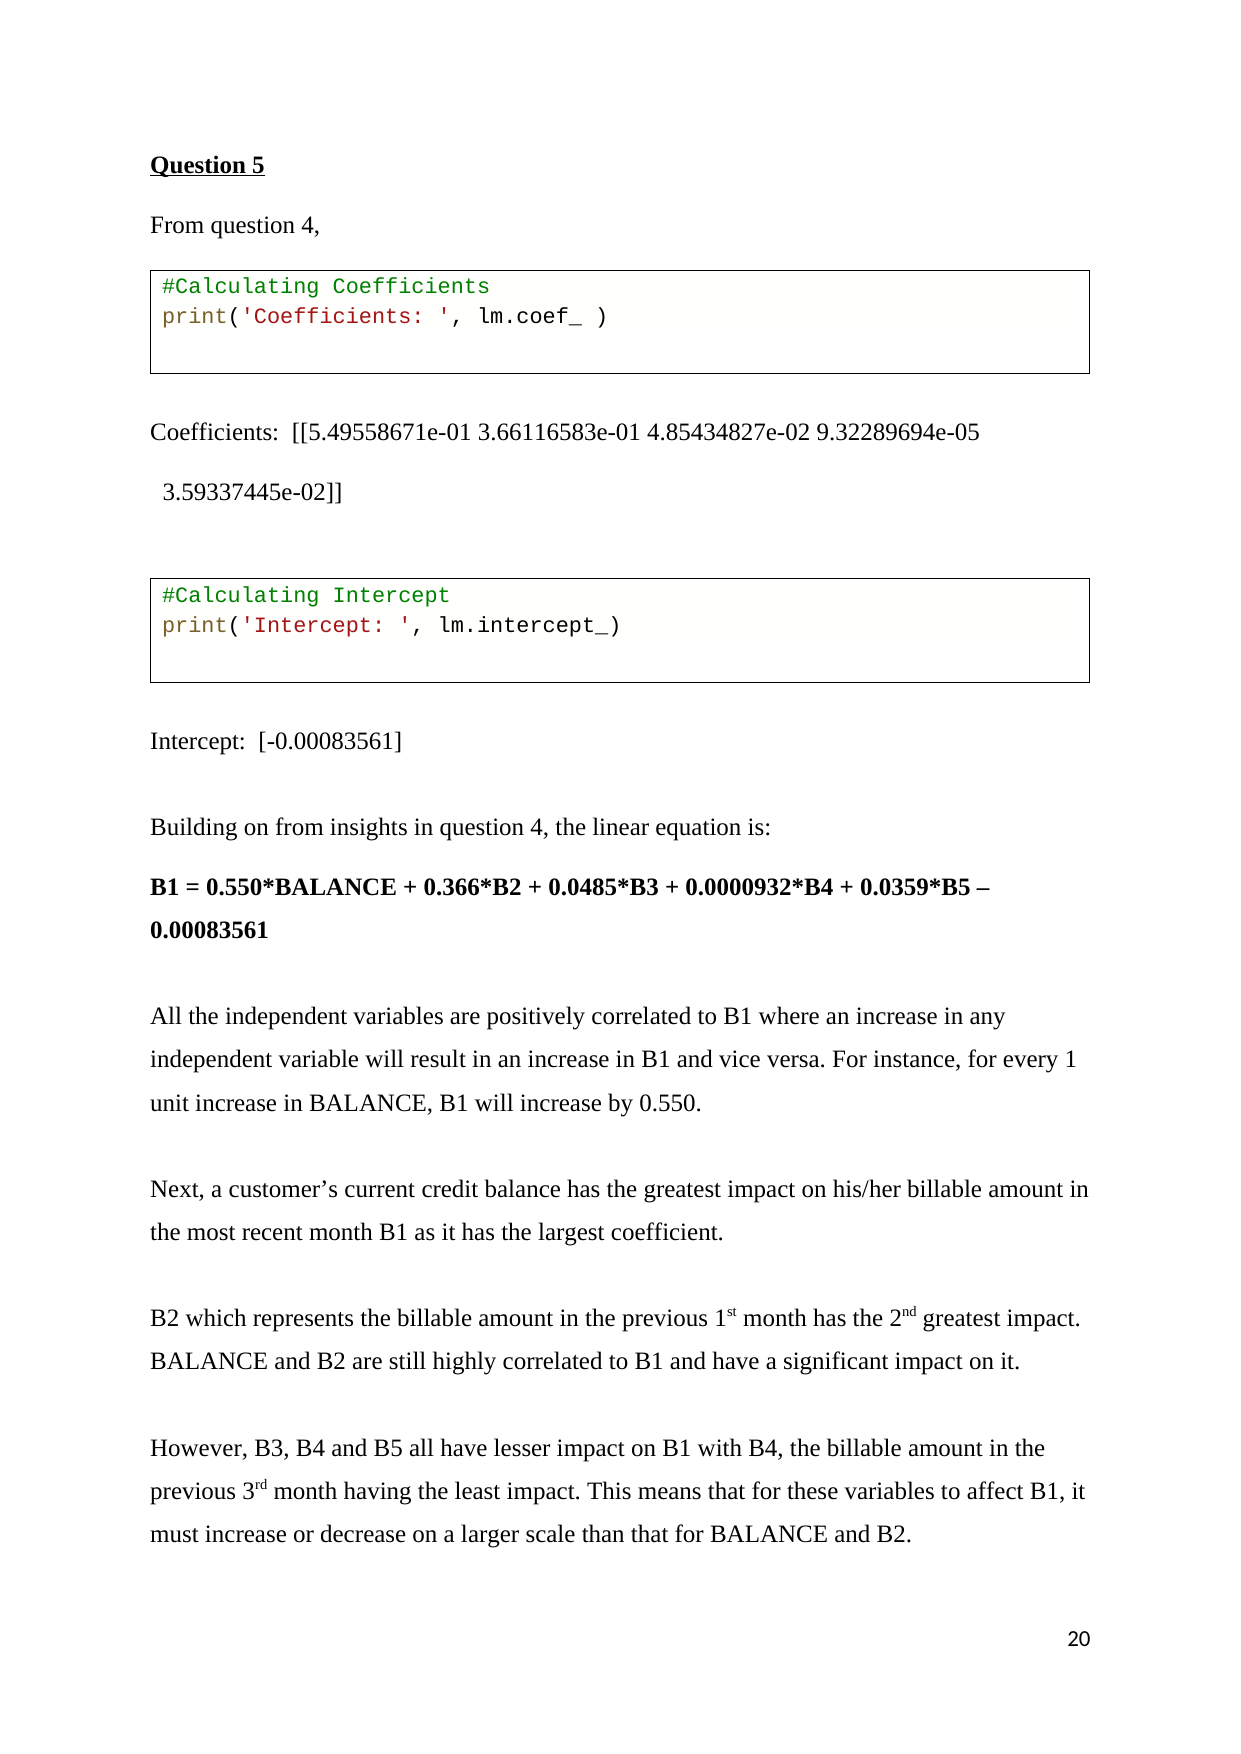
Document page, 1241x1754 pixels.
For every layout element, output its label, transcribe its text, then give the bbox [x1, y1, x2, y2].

table_header #Calculating Intercept print('Intercept: ', lm.intercept_) [151, 579, 1089, 682]
text B1 = 0.550*BALANCE + 0.366*B2 + 0.0485*B3 + 0.0000932*B4 + 0.0359*B5 – 0.00083561 All the independent variables are positively correlated to B1 where an increase in any independent variable will result in an increase in B1 and vice versa. For instance, for every 1 unit increase in BALANCE, B1 will increase by 0.550. Next, a customer’s current credit balance has the greatest impact on his/her billable amount in the most recent month B1 as it has the largest coefficient. B2 which represents the billable amount in the previous 1st month has the 2nd greatest impact. BALANCE and B2 are still highly correlated to B1 and have a significant impact on it. However, B3, B4 and B5 all have lesser impact on B1 with B4, the billable amount in the previous 3rd month having the least impact. This means that for these variables to affect B1, it must increase or decrease on a larger scale than that for BALANCE and B2. [150, 872, 1090, 1548]
text Intercept: [-0.00083561] Building on from insights in question 4, the linear equation is: [150, 683, 1090, 841]
text Question 5 [150, 150, 1090, 179]
text From question 4, [150, 210, 1090, 238]
text 3.59337445e-02]] [150, 477, 1090, 548]
text Coefficients: [[5.49558671e-01 3.66116583e-01 4.85434827e-02 9.32289694e-05 [150, 374, 1090, 446]
table_header #Calculating Coefficients print('Coefficients: ', lm.coef_ ) [151, 271, 1089, 373]
